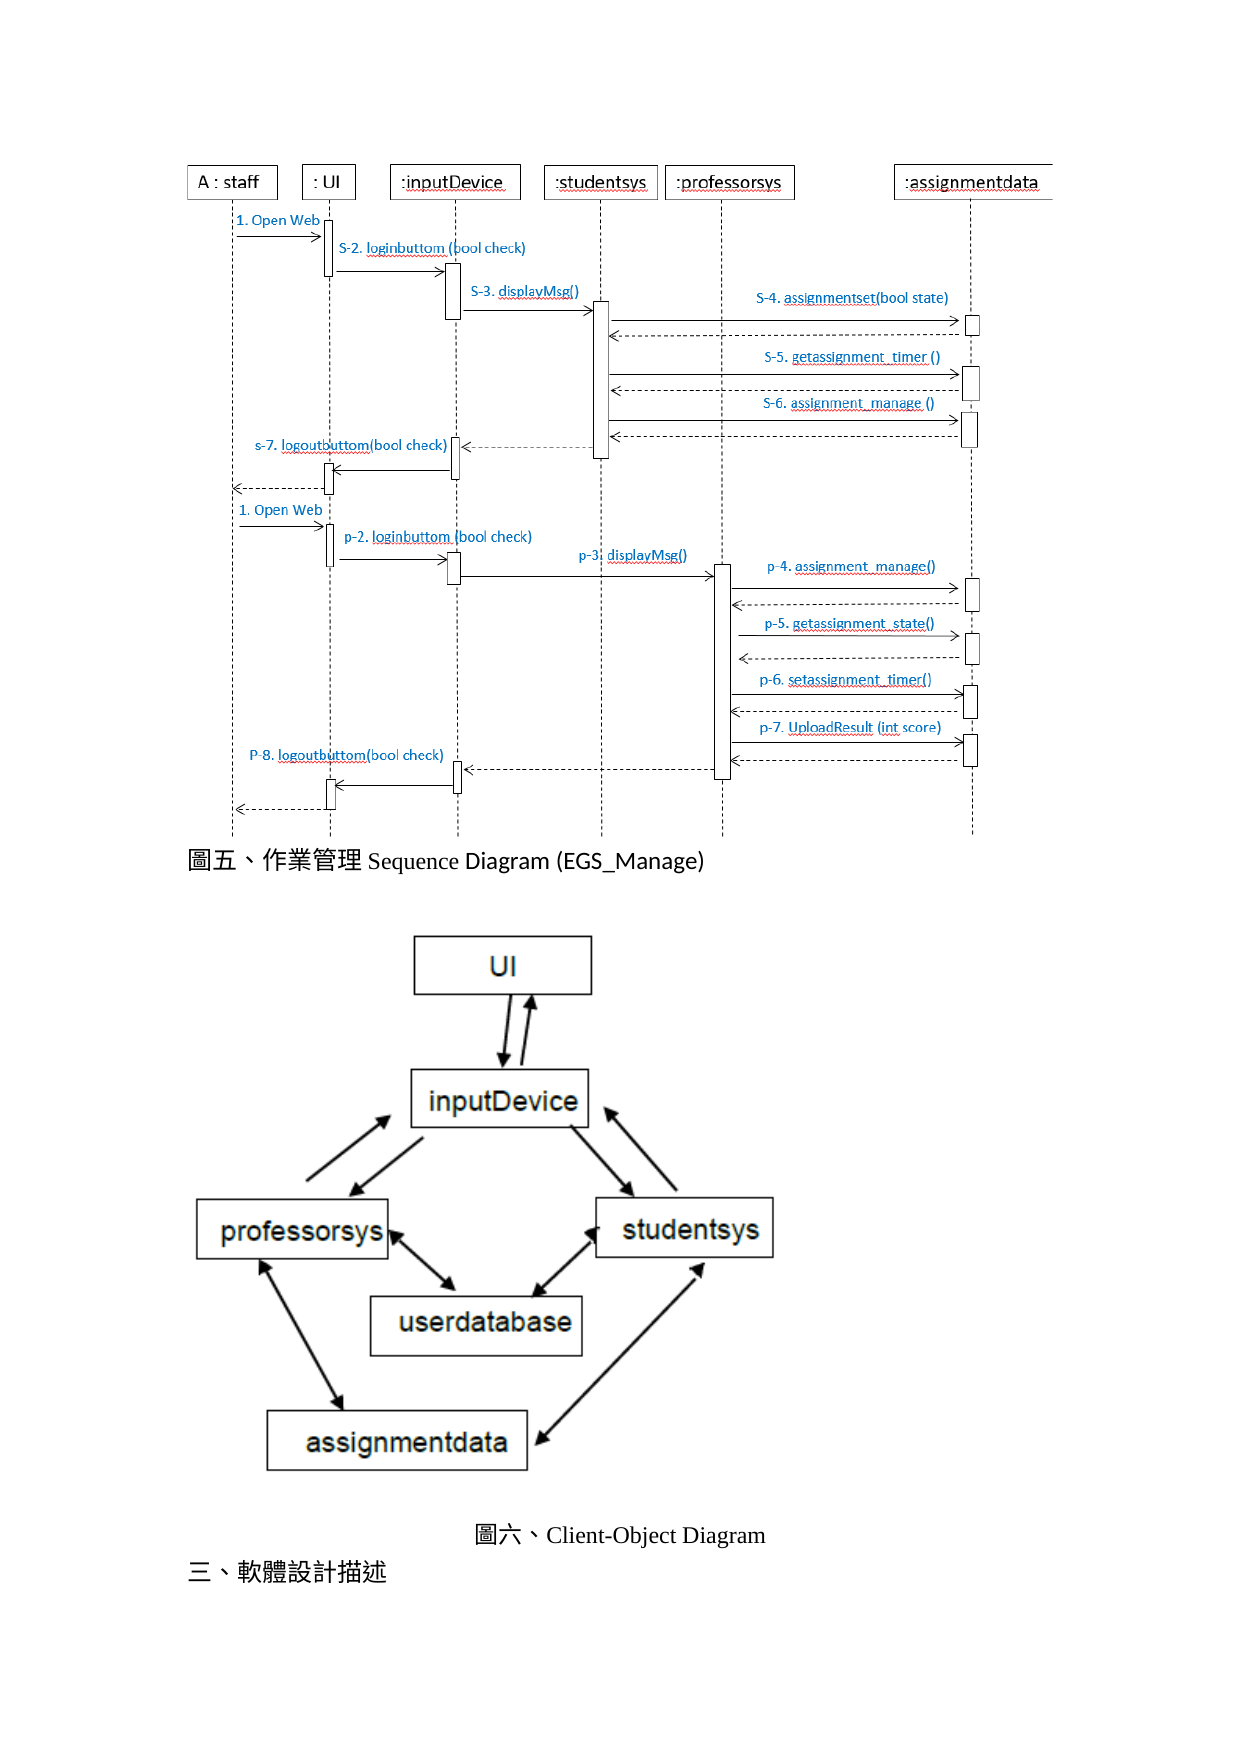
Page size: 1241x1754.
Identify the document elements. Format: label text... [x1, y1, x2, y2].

text 圖五、作業管理Sequence Diagram (EGS_Manage) [187, 839, 1053, 877]
text 圖六、Client-Object Diagram [187, 1514, 1053, 1552]
text 三、軟體設計描述 [187, 1552, 1053, 1589]
